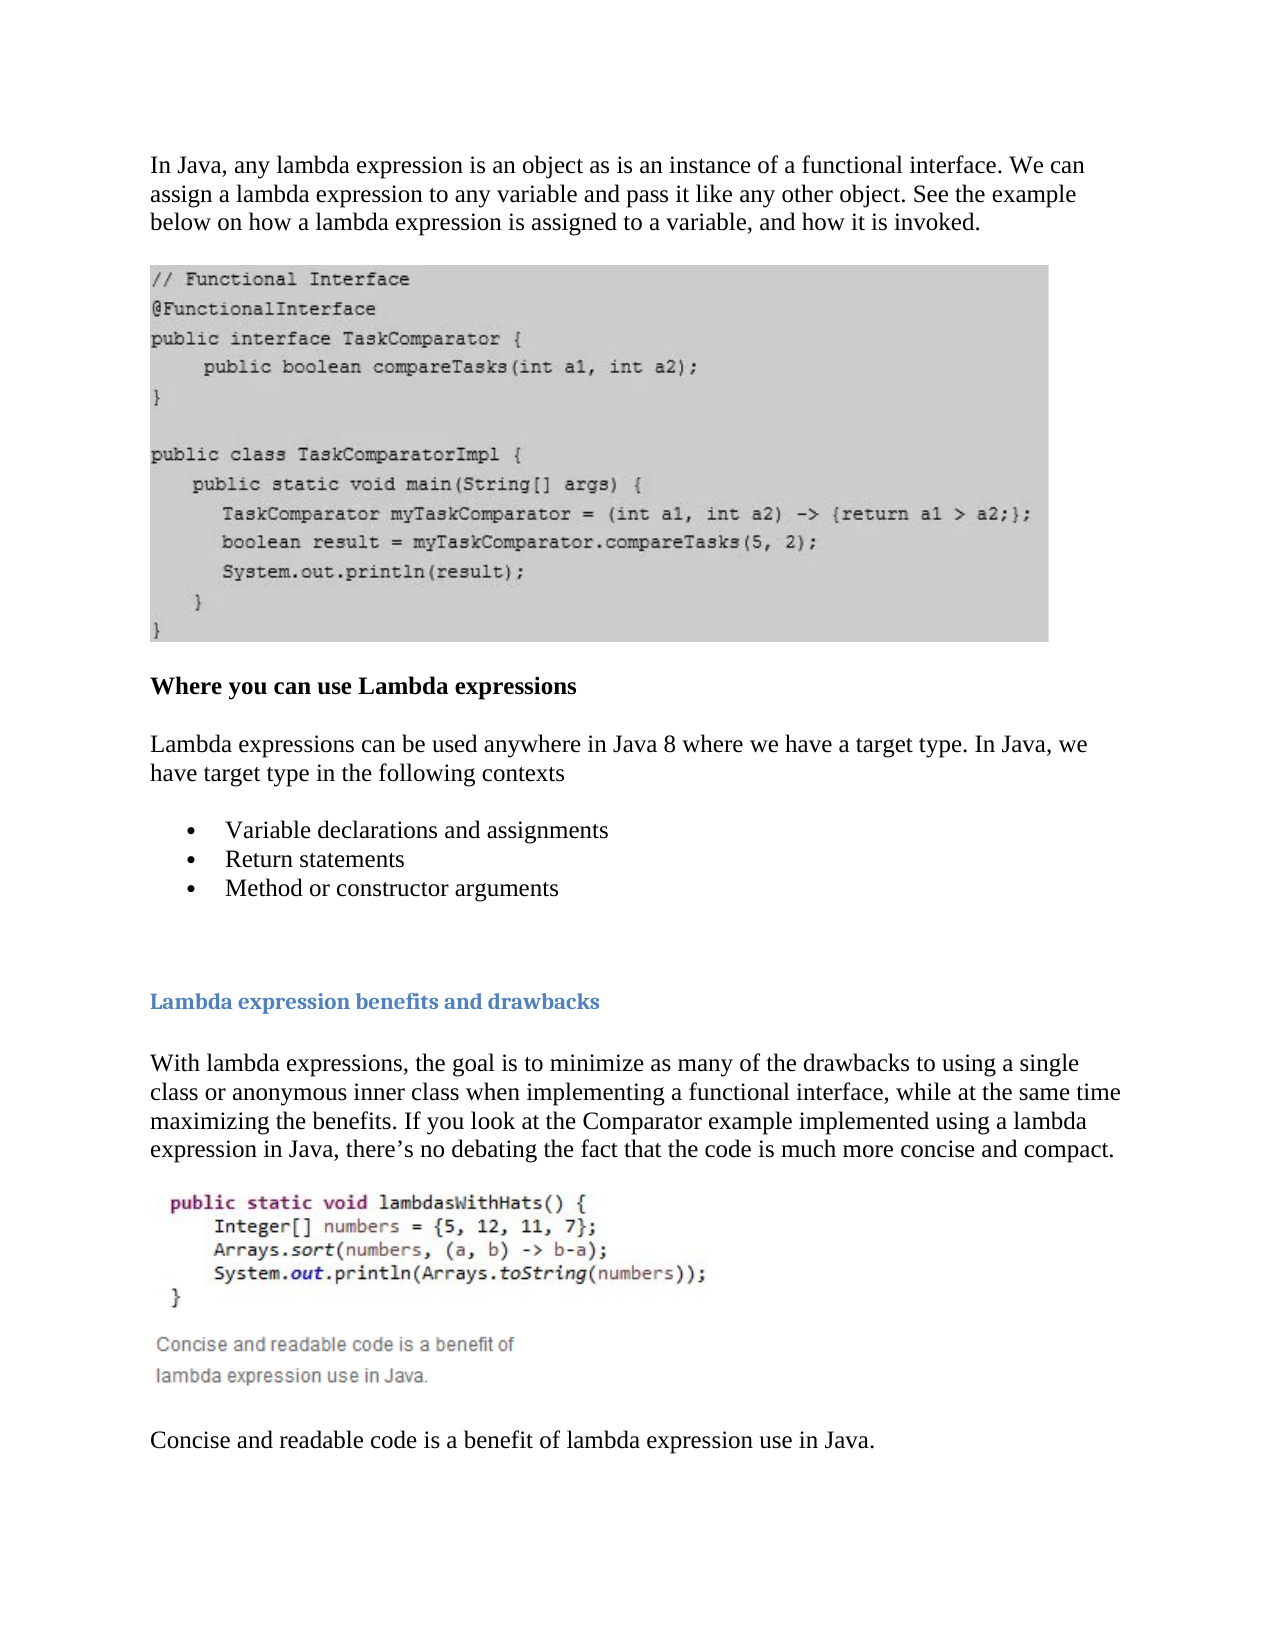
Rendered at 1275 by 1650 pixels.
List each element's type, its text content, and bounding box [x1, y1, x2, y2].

text Where you can use Lambda expressions [150, 671, 1125, 700]
picture [150, 265, 1049, 642]
picture [150, 1192, 717, 1392]
list Return statements [187, 844, 1125, 873]
text Lambda expressions can be used anywhere in Java 8 where we have a target type. In Java, we have target type in the following contexts [150, 729, 1125, 786]
text With lambda expressions, the goal is to minimize as many of the drawbacks to using a single class or anonymous inner class when implementing a functional interface, while at the same time maximizing the benefits. If you look at the Comparator example implemented using a lambda expression in Java, there’s no debating the fact that the code is much more concise and compact. [150, 1048, 1125, 1163]
text In Java, any lambda expression is an object as is an instance of a functional interface. We can assign a lambda expression to any variable and pass it like any other object. See the example below on how a lambda expression is assigned to a variable, and how it is invoked. [150, 150, 1125, 236]
list Method or constructor arguments [187, 873, 1125, 902]
text Concise and readable code is a benefit of lambda expression use in Java. [150, 1425, 1125, 1454]
subtitle Lambda expression benefits and drawbacks [150, 989, 1125, 1015]
list Variable declarations and assignments [187, 816, 1125, 844]
